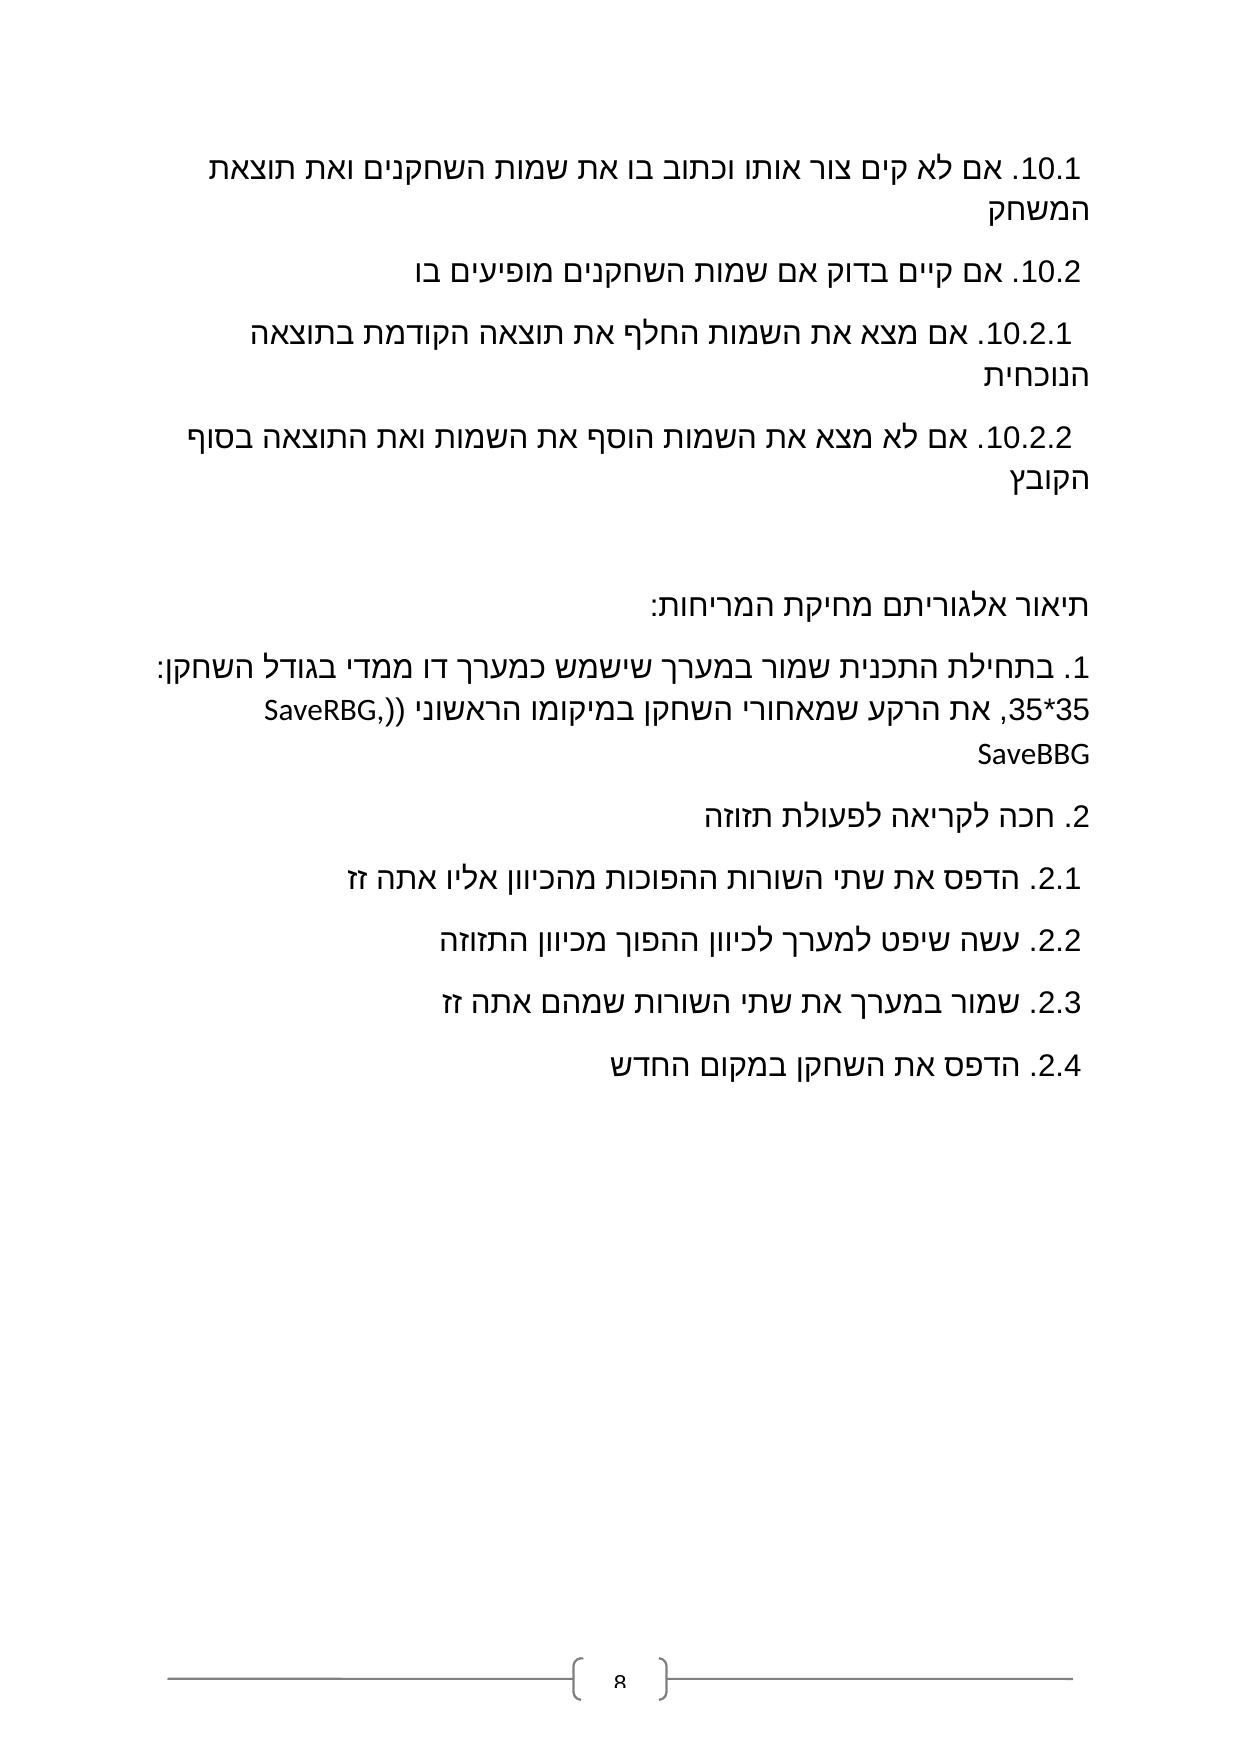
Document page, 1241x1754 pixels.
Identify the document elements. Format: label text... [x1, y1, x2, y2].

text 2. חכה לקריאה לפעולת תזוזה [150, 798, 1090, 834]
text 10.2.1. אם מצא את השמות החלף את תוצאה הקודמת בתוצאה הנוכחית [150, 315, 1090, 393]
text 1. בתחילת התכנית שמור במערך שישמש כמערך דו ממדי בגודל השחקן: 35*35, את הרקע שמאחורי השחקן במיקומו הראשוני ((SaveRBG, SaveBBG [150, 649, 1090, 772]
text 2.3. שמור במערך את שתי השורות שמהם אתה זז [150, 984, 1090, 1021]
text 2.2. עשה שיפט למערך לכיוון ההפוך מכיוון התזוזה [150, 922, 1090, 958]
text 2.1. הדפס את שתי השורות ההפוכות מהכיוון אליו אתה זז [150, 860, 1090, 896]
text 2.4. הדפס את השחקן במקום החדש [150, 1047, 1090, 1083]
text 10.2.2. אם לא מצא את השמות הוסף את השמות ואת התוצאה בסוף הקובץ [150, 419, 1090, 496]
text תיאור אלגוריתם מחיקת המריחות: [150, 587, 1090, 623]
text 10.1. אם לא קים צור אותו וכתוב בו את שמות השחקנים ואת תוצאת המשחק [150, 150, 1090, 227]
text 10.2. אם קיים בדוק אם שמות השחקנים מופיעים בו [150, 253, 1090, 289]
